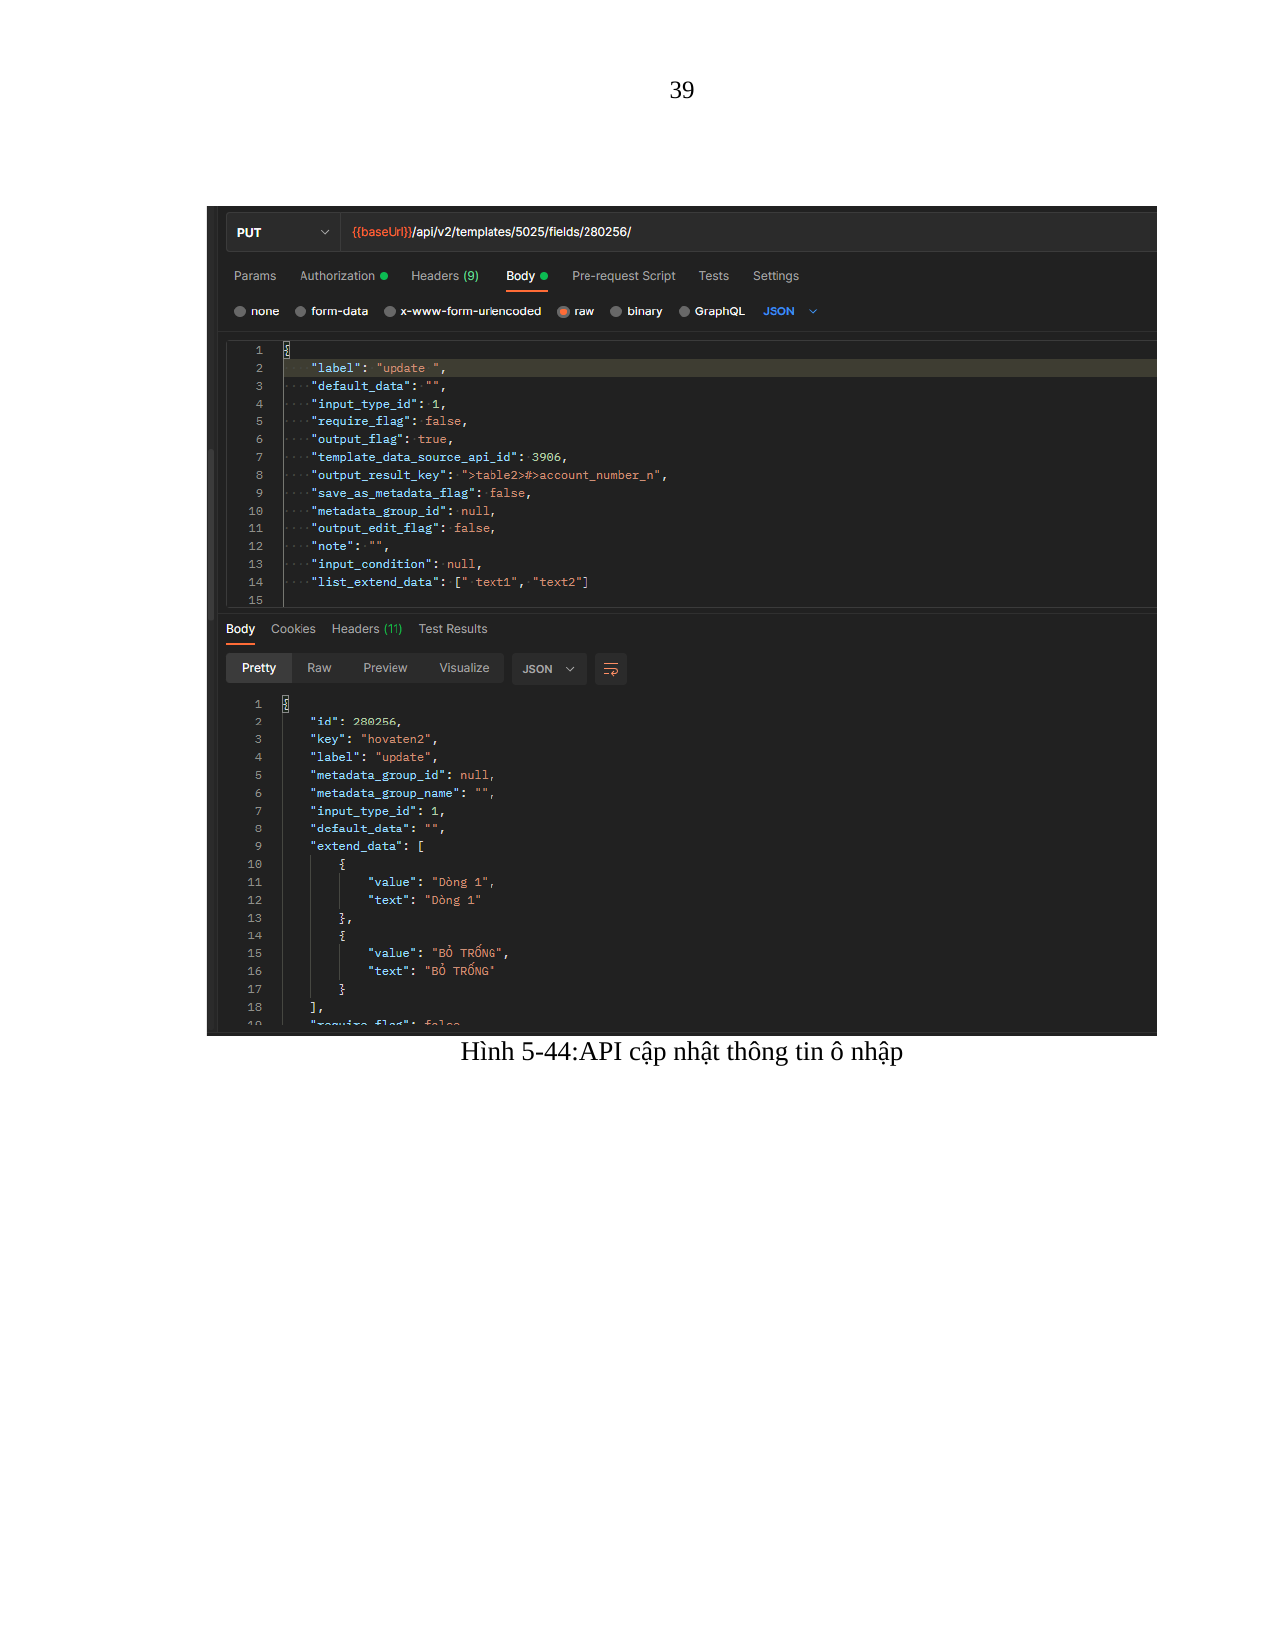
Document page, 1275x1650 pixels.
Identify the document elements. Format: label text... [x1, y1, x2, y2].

picture [206, 206, 1157, 1036]
